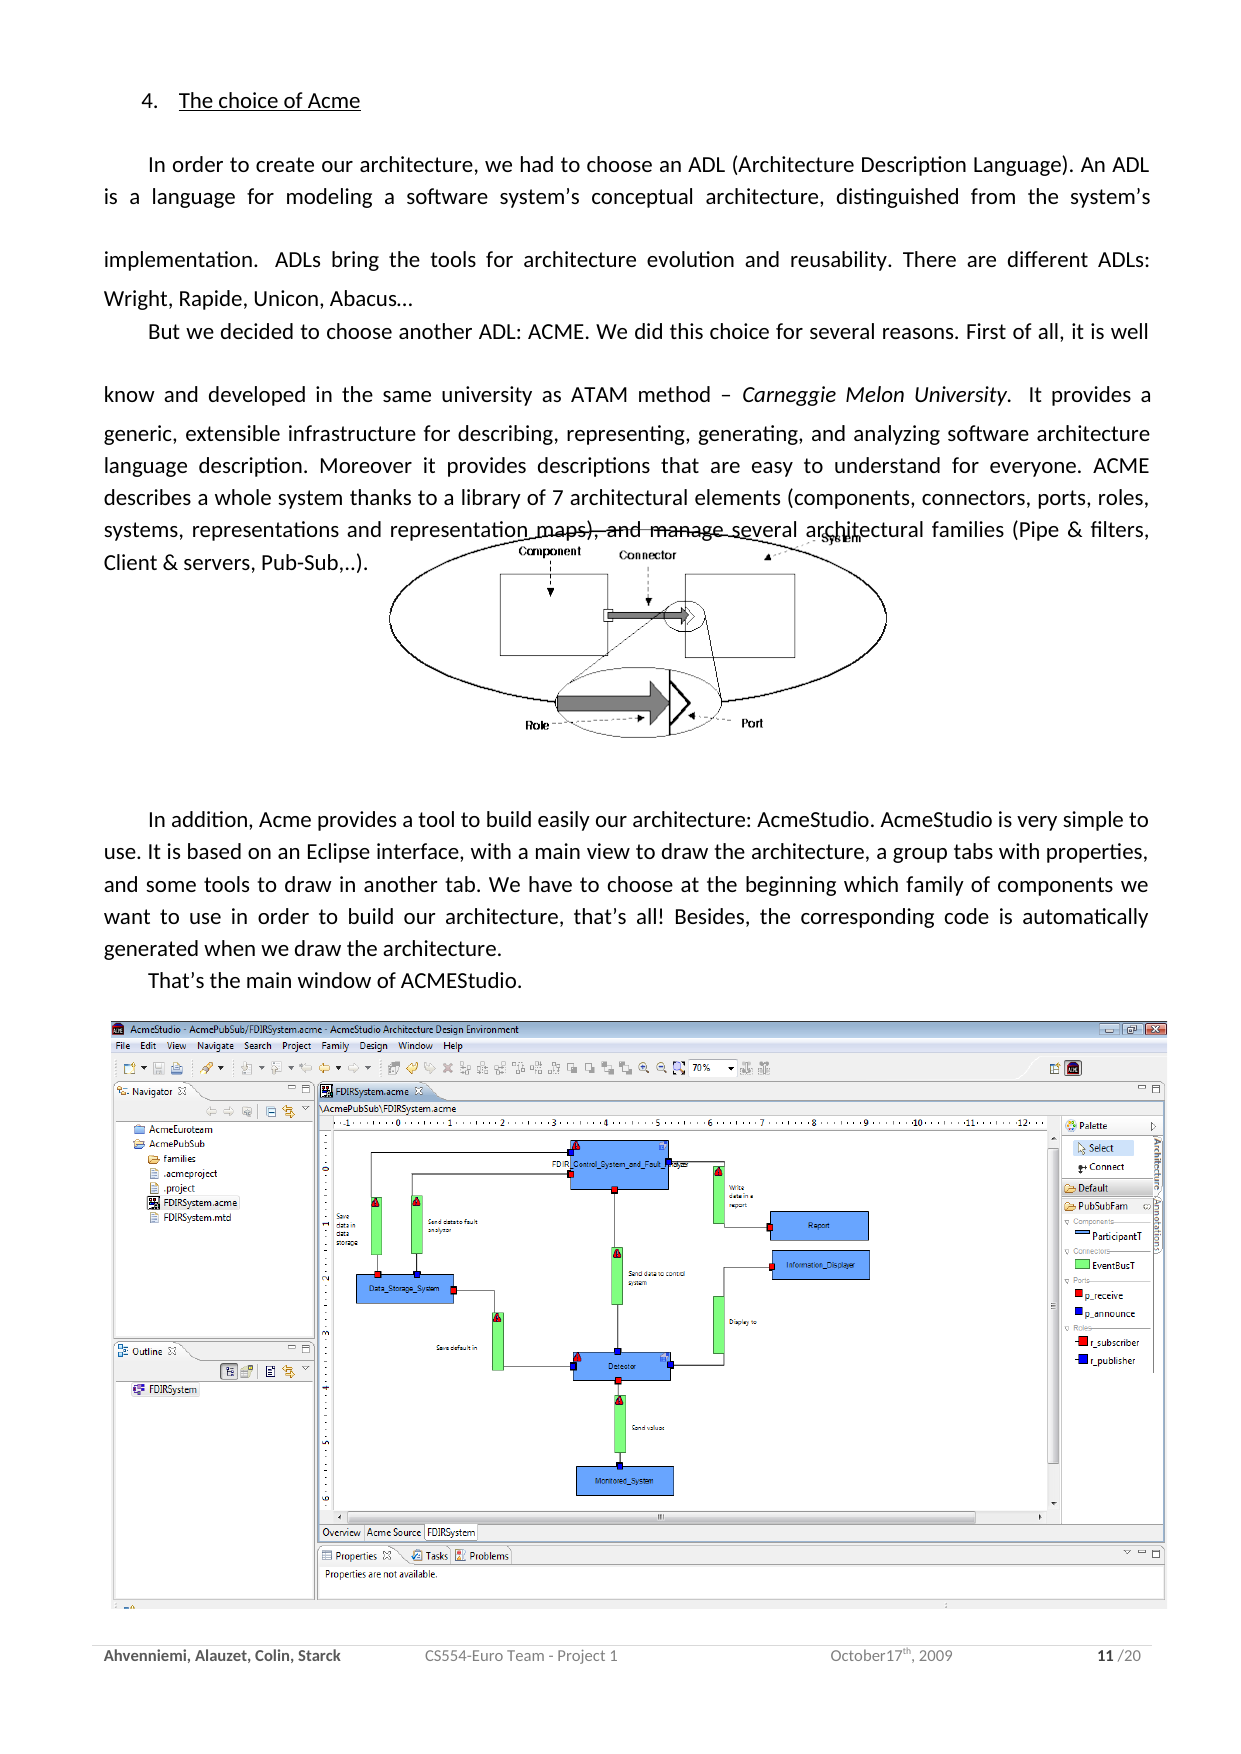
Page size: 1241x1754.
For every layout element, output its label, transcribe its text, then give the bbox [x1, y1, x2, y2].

text In order to create our architecture, we had to choose an ADL (Architecture Description Language). An ADL is a language for modeling a software system’s conceptual architecture, distinguished from the system’s implementation. ADLs bring the tools for architecture evolution and reusability. There are different ADLs: Wright, Rapide, Unicon, Abacus… [103, 150, 1152, 313]
text In addition, Acme provides a tool to build easily our architecture: AcmeStudio. AcmeStudio is very simple to use. It is based on an Eclipse interface, with a main view to draw the architecture, a group tabs with properties, and some tools to draw in another tab. We have to choose at the beginning which family of components we want to use in order to build our architecture, that’s all! Besides, the corresponding code is automatically generated when we draw the architecture. [103, 805, 1152, 962]
picture [373, 576, 901, 747]
text That’s the main window of ACMEStudio. [103, 966, 1152, 994]
text But we decided to choose another ADL: ACME. We did this choice for several reasons. First of all, it is well know and developed in the same university as ATAM method – Carneggie Melon University. It provides a generic, extensible infrastructure for describing, representing, generating, and analyzing software architecture language description. Moreover it provides descriptions that are easy to understand for everyone. ACME describes a whole system thanks to a library of 7 architectural elements (components, connectors, ports, roles, systems, representations and representation maps), and manage several architectural families (Pipe & filters, Client & servers, Pub-Sub,..). [103, 317, 1152, 576]
picture [111, 1021, 1168, 1609]
list The choice of Acme [141, 86, 1152, 114]
